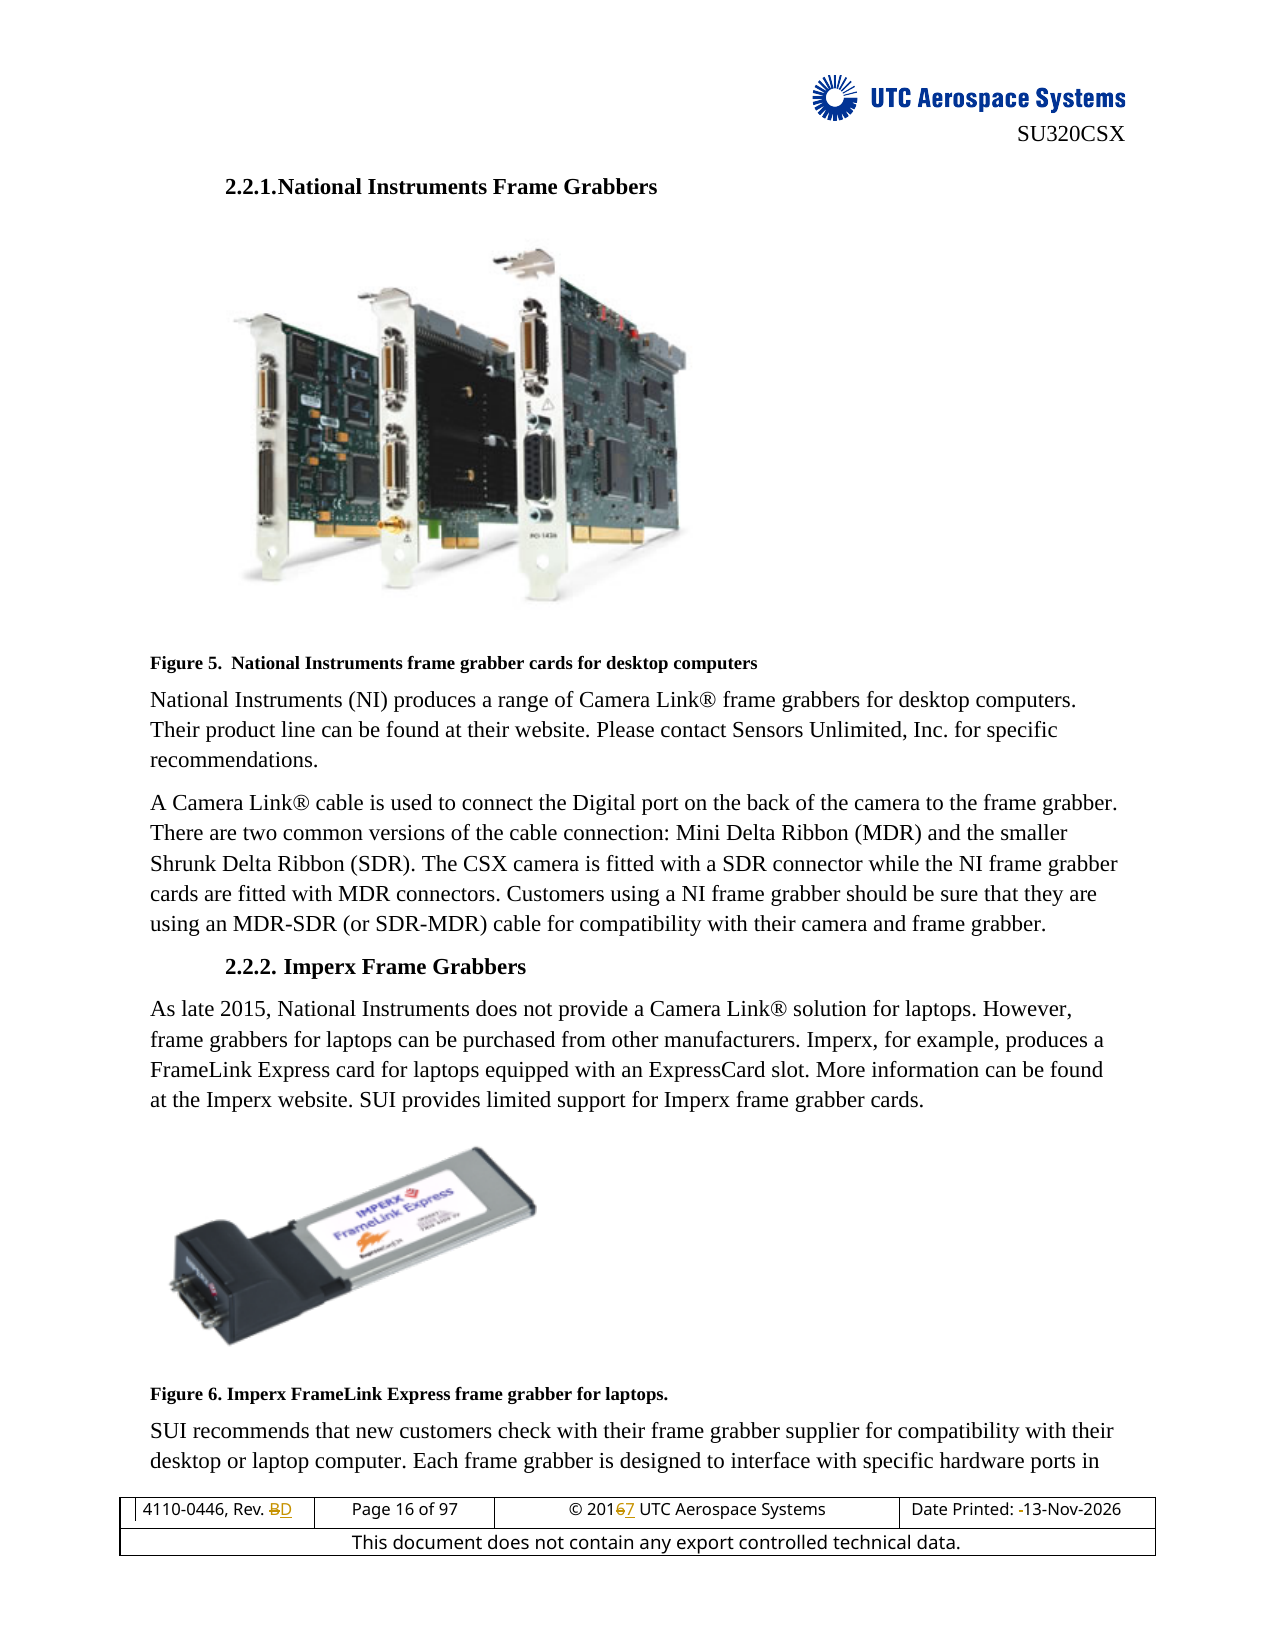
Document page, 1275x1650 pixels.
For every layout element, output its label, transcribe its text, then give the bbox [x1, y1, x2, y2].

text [150, 1417, 1125, 1473]
picture [155, 215, 752, 636]
list National Instruments Frame Grabbers [225, 173, 1125, 199]
text National Instruments (NI) produces a range of Camera Link® frame grabbers for desktop computers. Their product line can be found at their website. Please contact Sensors Unlimited, Inc. for specific recommendations. [150, 686, 1125, 773]
list Imperx Frame Grabbers [225, 953, 1125, 979]
text As late 2015, National Instruments does not provide a Camera Link® solution for laptops. However, frame grabbers for laptops can be purchased from other manufacturers. Imperx, for example, produces a FrameLink Express card for laptops equipped with an ExpressCard slot. More information can be found at the Imperx website. SUI provides limited support for Imperx frame grabber cards. [150, 996, 1125, 1112]
picture [812, 75, 1125, 121]
picture [150, 1128, 553, 1367]
text A Camera Link® cable is used to connect the Digital port on the back of the camera to the frame grabber. There are two common versions of the cable connection: Mini Delta Ribbon (MDR) and the smaller Shrunk Delta Ribbon (SDR). The CSX camera is fitted with a SDR connector while the NI frame grabber cards are fitted with MDR connectors. Customers using a NI frame grabber should be sure that they are using an MDR-SDR (or SDR-MDR) cable for compatibility with their camera and frame grabber. [150, 789, 1125, 936]
